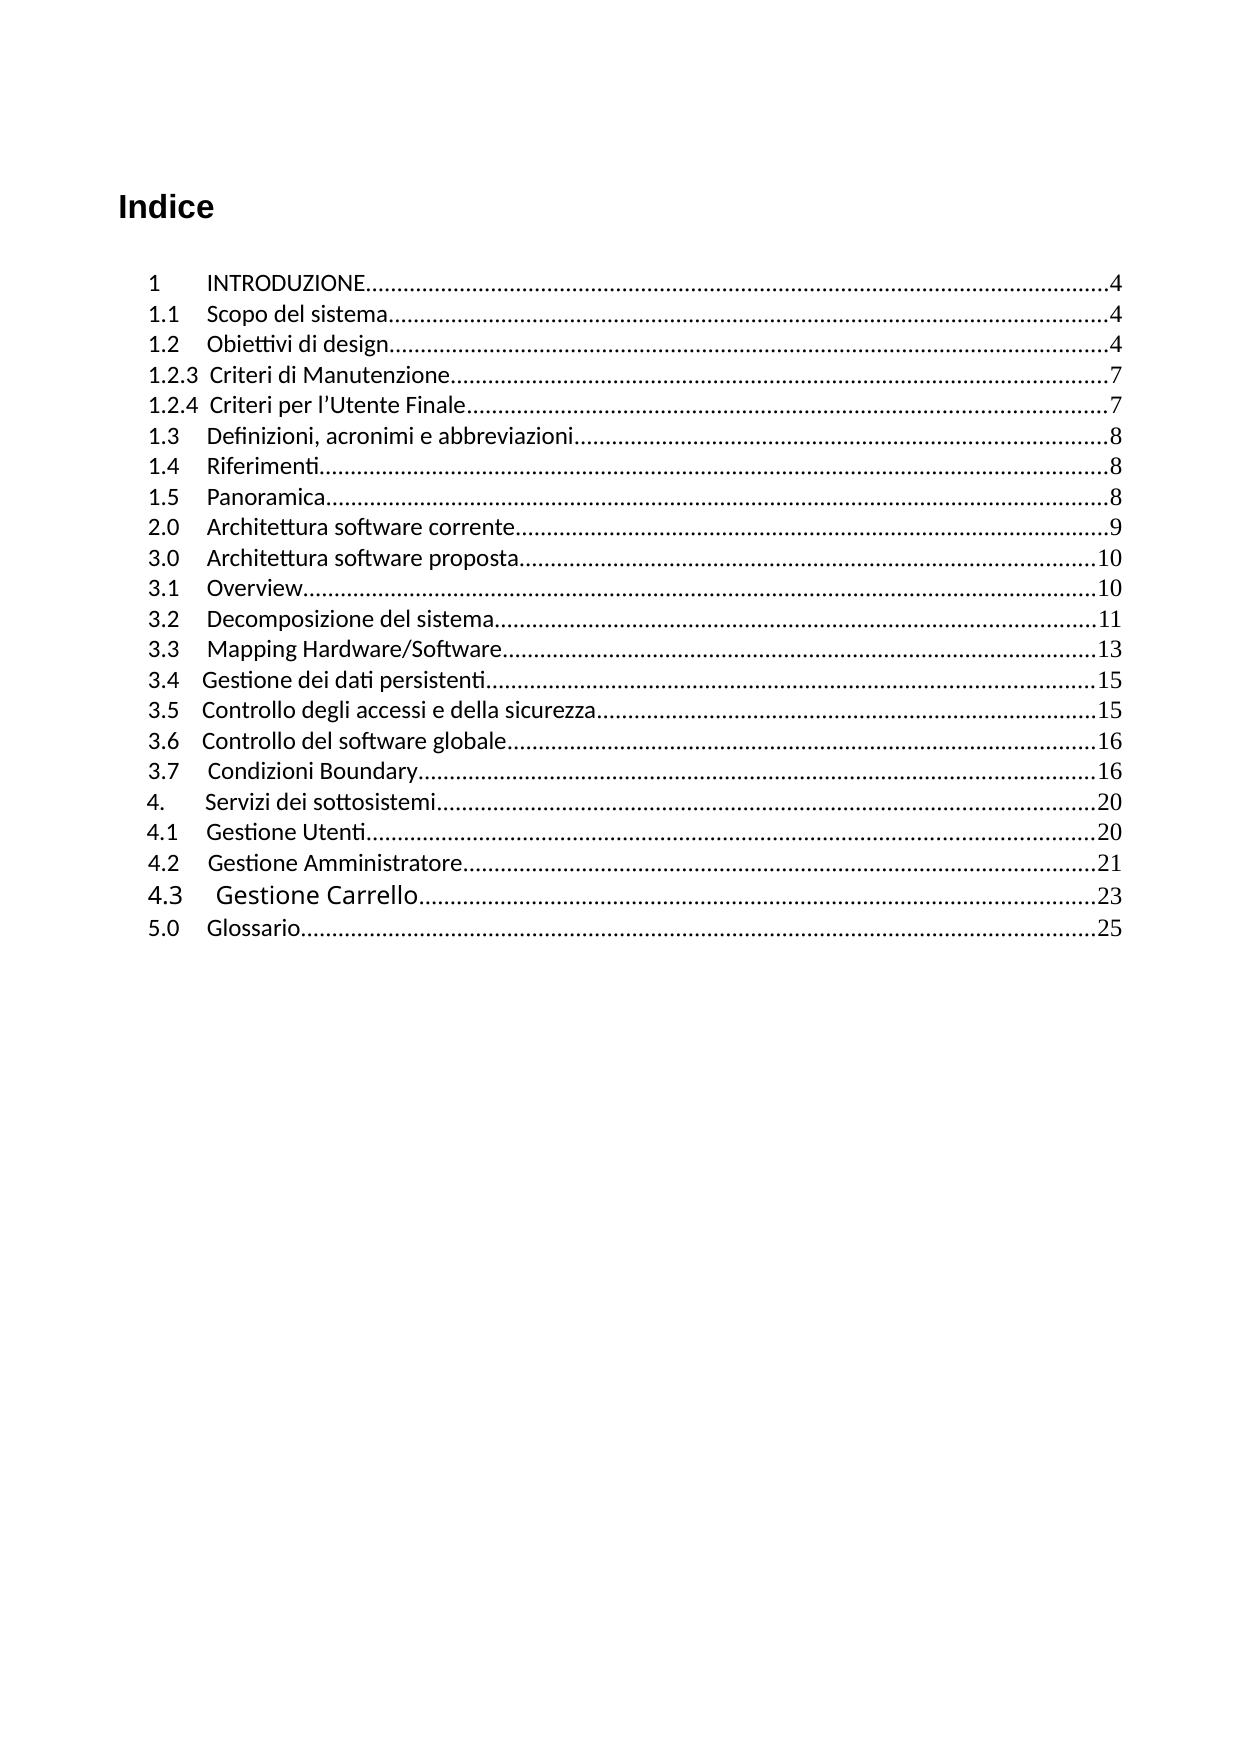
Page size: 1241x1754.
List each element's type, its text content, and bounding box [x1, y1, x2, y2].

text 3.7 Condizioni Boundary 16 [148, 756, 1122, 786]
text 5.0 Glossario 25 [148, 912, 1122, 942]
text 3.0 Architettura software proposta 10 [148, 542, 1122, 572]
text 4.1 Gestione Utenti 20 [118, 817, 1122, 847]
text 3.2 Decomposizione del sistema 11 [148, 603, 1122, 633]
text 4. Servizi dei sottosistemi 20 [118, 786, 1122, 817]
text 4.3 Gestione Carrello 23 [148, 878, 1122, 912]
text 1.3 Definizioni, acronimi e abbreviazioni 8 [148, 420, 1122, 450]
text 3.5 Controllo degli accessi e della sicurezza 15 [148, 694, 1122, 725]
text 1.2.3 Criteri di Manutenzione 7 [148, 359, 1122, 389]
text 2.0 Architettura software corrente 9 [148, 511, 1122, 542]
text 1.2 Obiettivi di design 4 [148, 328, 1122, 359]
text 3.3 Mapping Hardware/Software 13 [148, 633, 1122, 664]
text 1.4 Riferimenti 8 [148, 450, 1122, 481]
text Indice [118, 187, 1122, 226]
text 3.6 Controllo del software globale 16 [148, 725, 1122, 756]
text 1.5 Panoramica 8 [148, 481, 1122, 511]
text 1.1 Scopo del sistema 4 [148, 298, 1122, 328]
text 1 INTRODUZIONE 4 [148, 267, 1122, 298]
text 4.2 Gestione Amministratore 21 [148, 847, 1122, 878]
text 1.2.4 Criteri per l’Utente Finale 7 [148, 389, 1122, 420]
text 3.4 Gestione dei dati persistenti 15 [148, 664, 1122, 694]
text 3.1 Overview 10 [148, 572, 1122, 603]
